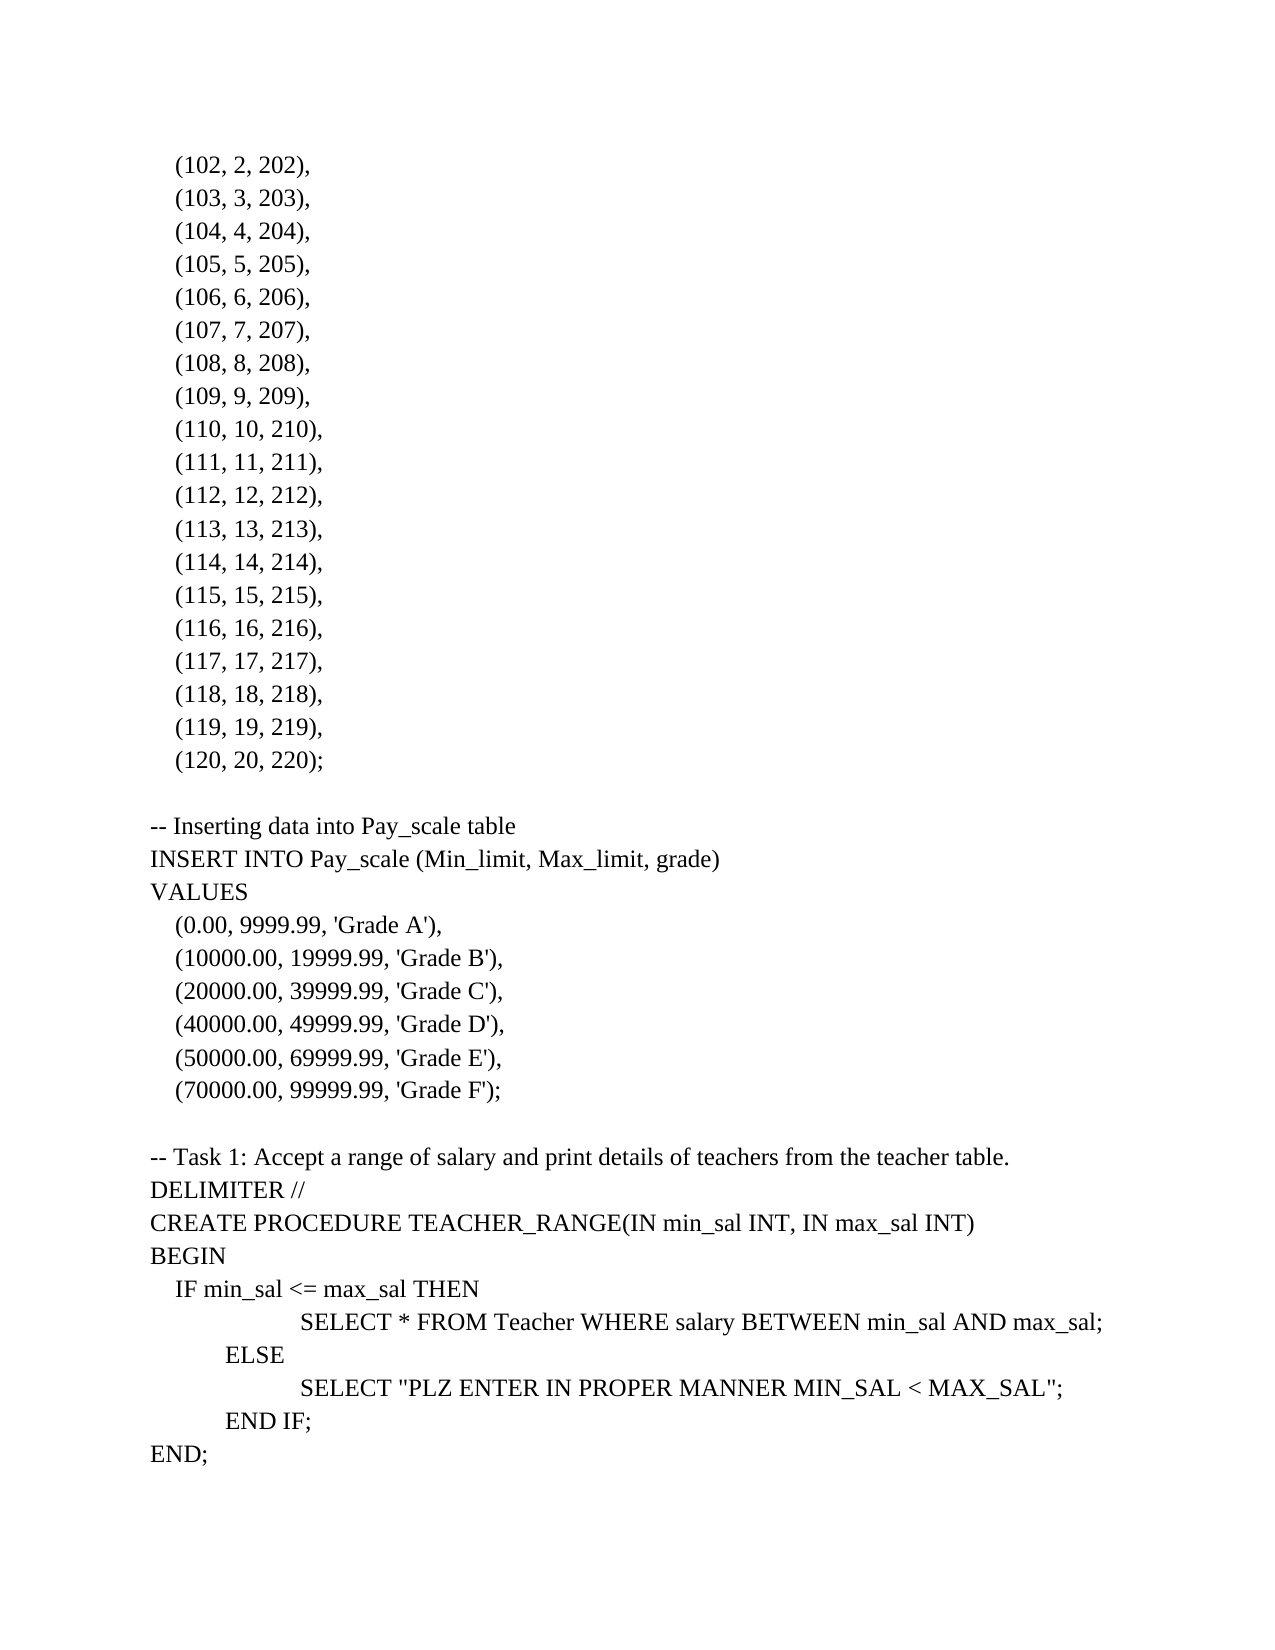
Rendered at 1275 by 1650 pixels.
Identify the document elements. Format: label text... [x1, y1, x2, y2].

text ELSE [225, 1340, 1179, 1369]
text (0.00, 9999.99, 'Grade A'), [175, 910, 1179, 939]
text (118, 18, 218), [175, 679, 1179, 708]
text (50000.00, 69999.99, 'Grade E'), [175, 1043, 1179, 1071]
text END; [150, 1439, 1179, 1468]
text (102, 2, 202), [175, 150, 1179, 179]
text (110, 10, 210), [175, 414, 1179, 443]
text (106, 6, 206), [175, 282, 1179, 311]
text IF min_sal <= max_sal THEN [175, 1274, 1179, 1303]
text SELECT "PLZ ENTER IN PROPER MANNER MIN_SAL < MAX_SAL"; [300, 1373, 1179, 1402]
text INSERT INTO Pay_scale (Min_limit, Max_limit, grade) VALUES [150, 844, 779, 906]
text (117, 17, 217), [175, 646, 1179, 675]
text (111, 11, 211), [175, 447, 1179, 476]
text (120, 20, 220); [175, 745, 1179, 774]
text (114, 14, 214), [175, 547, 1179, 575]
text (40000.00, 49999.99, 'Grade D'), [175, 1009, 1179, 1038]
text (103, 3, 203), [175, 183, 1179, 212]
text (70000.00, 99999.99, 'Grade F'); [175, 1076, 1179, 1104]
text (112, 12, 212), [175, 481, 1179, 509]
text (104, 4, 204), [175, 216, 1179, 245]
text (109, 9, 209), [175, 381, 1179, 410]
text -- Task 1: Accept a range of salary and print details of teachers from the teacher table. DELIMITER // [150, 1142, 1051, 1203]
text (113, 13, 213), [175, 514, 1179, 542]
text (115, 15, 215), [175, 580, 1179, 608]
text END IF; [225, 1406, 1179, 1435]
text (108, 8, 208), [175, 348, 1179, 377]
text (107, 7, 207), [175, 315, 1179, 344]
text -- Inserting data into Pay_scale table [150, 811, 1179, 840]
text (119, 19, 219), [175, 712, 1179, 741]
text (20000.00, 39999.99, 'Grade C'), [175, 976, 1179, 1005]
text (116, 16, 216), [175, 613, 1179, 642]
text (105, 5, 205), [175, 249, 1179, 278]
text (10000.00, 19999.99, 'Grade B'), [175, 943, 1179, 972]
text SELECT * FROM Teacher WHERE salary BETWEEN min_sal AND max_sal; [300, 1307, 1179, 1336]
text CREATE PROCEDURE TEACHER_RANGE(IN min_sal INT, IN max_sal INT) BEGIN [150, 1208, 976, 1269]
